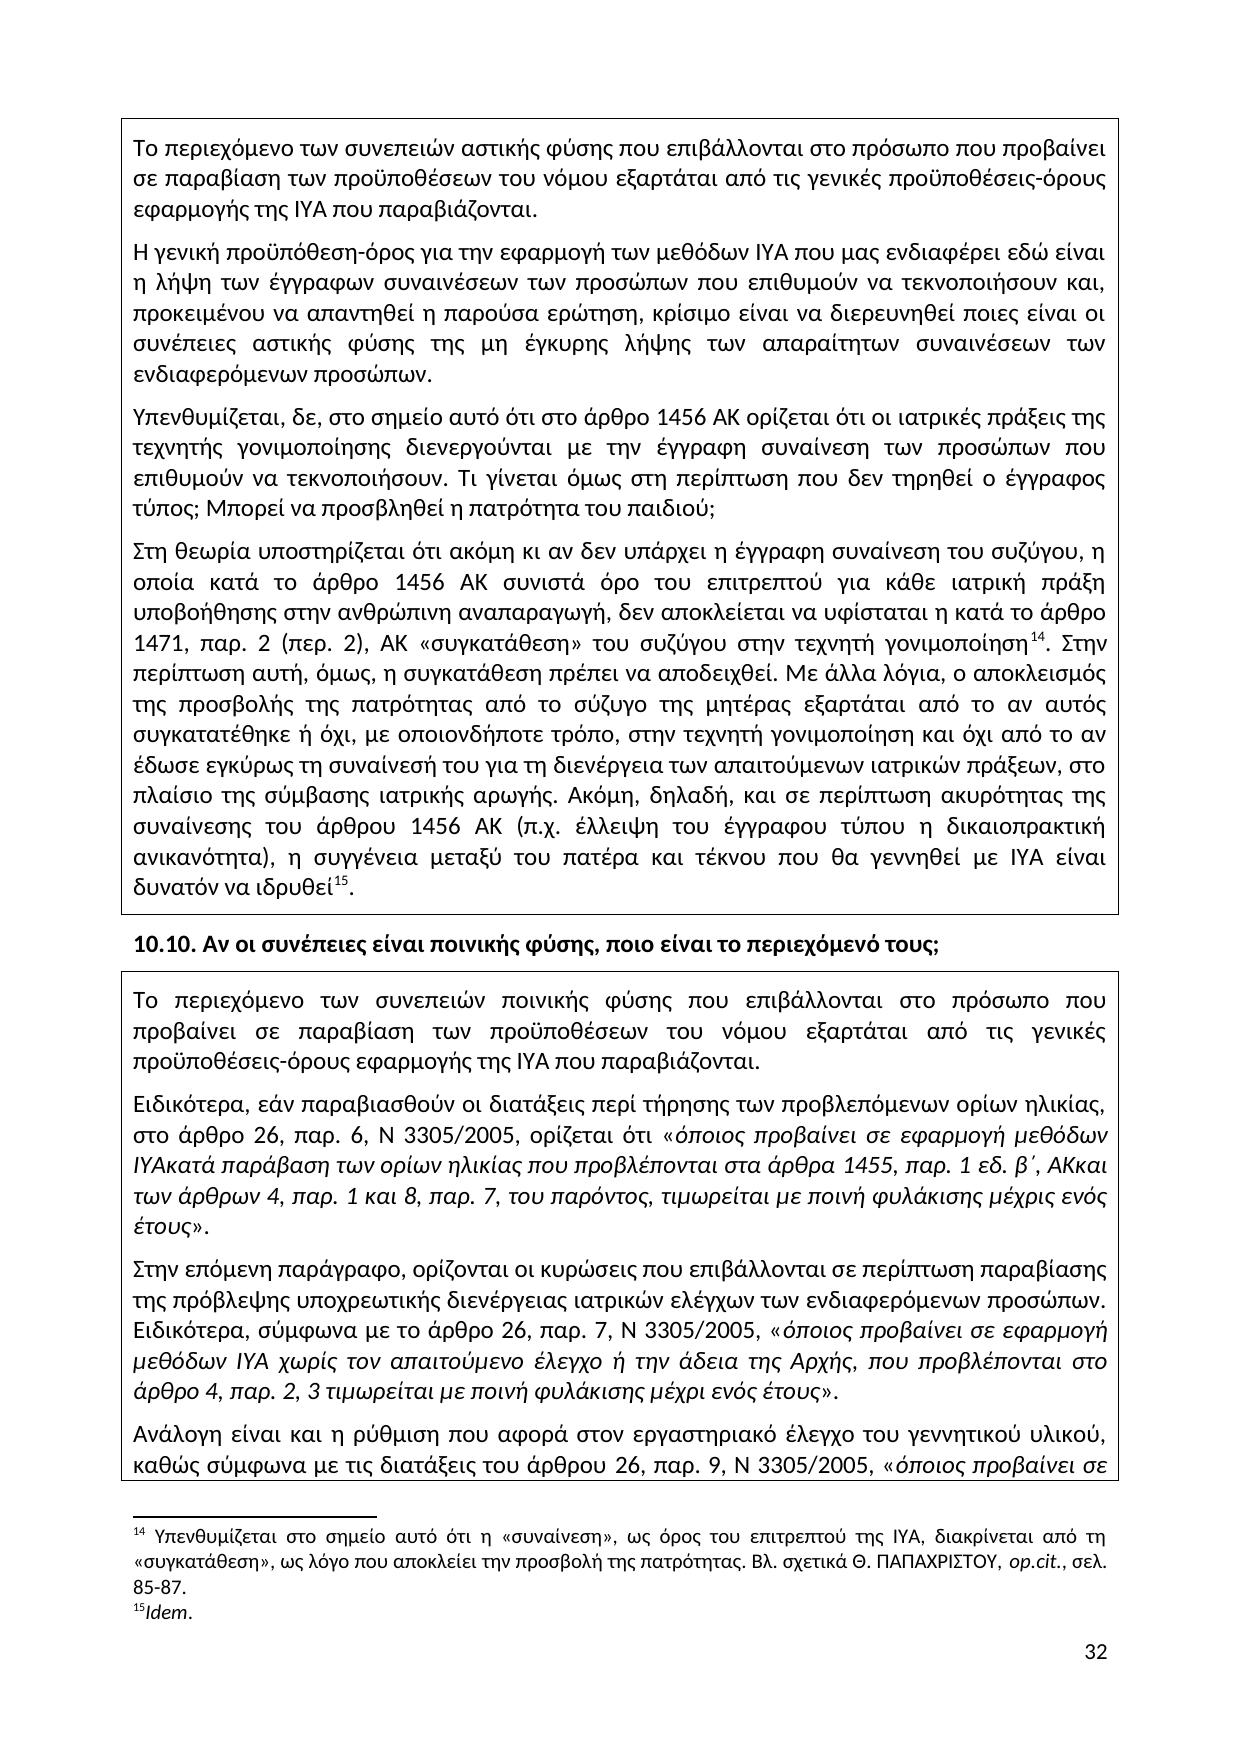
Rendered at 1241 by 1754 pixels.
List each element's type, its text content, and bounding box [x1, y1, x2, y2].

table_header Το περιεχόμενο των συνεπειών αστικής φύσης που επιβάλλονται στο πρόσωπο που προβαίνει σε παραβίαση των προϋποθέσεων του νόμου εξαρτάται από τις γενικές προϋποθέσεις-όρους εφαρμογής της ΙΥΑ που παραβιάζονται. Η γενική προϋπόθεση-όρος για την εφαρμογή των μεθόδων ΙΥΑ που μας ενδιαφέρει εδώ είναι η λήψη των έγγραφων συναινέσεων των προσώπων που επιθυμούν να τεκνοποιήσουν και, προκειμένου να απαντηθεί η παρούσα ερώτηση, κρίσιμο είναι να διερευνηθεί ποιες είναι οι συνέπειες αστικής φύσης της μη έγκυρης λήψης των απαραίτητων συναινέσεων των ενδιαφερόμενων προσώπων. Υπενθυμίζεται, δε, στο σημείο αυτό ότι στο άρθρο 1456 ΑΚ ορίζεται ότι οι ιατρικές πράξεις της τεχνητής γονιμοποίησης διενεργούνται με την έγγραφη συναίνεση των προσώπων που επιθυμούν να τεκνοποιήσουν. Τι γίνεται όμως στη περίπτωση που δεν τηρηθεί ο έγγραφος τύπος; Μπορεί να προσβληθεί η πατρότητα του παιδιού; Στη θεωρία υποστηρίζεται ότι ακόμη κι αν δεν υπάρχει η έγγραφη συναίνεση του συζύγου, η οποία κατά το άρθρο 1456 ΑΚ συνιστά όρο του επιτρεπτού για κάθε ιατρική πράξη υποβοήθησης στην ανθρώπινη αναπαραγωγή, δεν αποκλείεται να υφίσταται η κατά το άρθρο 1471, παρ. 2 (περ. 2), ΑΚ «συγκατάθεση» του συζύγου στην τεχνητή γονιμοποίηση. Στην περίπτωση αυτή, όμως, η συγκατάθεση πρέπει να αποδειχθεί. Με άλλα λόγια, ο αποκλεισμός της προσβολής της πατρότητας από το σύζυγο της μητέρας εξαρτάται από το αν αυτός συγκατατέθηκε ή όχι, με οποιονδήποτε τρόπο, στην τεχνητή γονιμοποίηση και όχι από το αν έδωσε εγκύρως τη συναίνεσή του για τη διενέργεια των απαιτούμενων ιατρικών πράξεων, στο πλαίσιο της σύμβασης ιατρικής αρωγής. Ακόμη, δηλαδή, και σε περίπτωση ακυρότητας της συναίνεσης του άρθρου 1456 ΑΚ (π.χ. έλλειψη του έγγραφου τύπου η δικαιοπρακτική ανικανότητα), η συγγένεια μεταξύ του πατέρα και τέκνου που θα γεννηθεί με ΙΥΑ είναι δυνατόν να ιδρυθεί. [122, 119, 1118, 914]
text 10.10. Αν οι συνέπειες είναι ποινικής φύσης, ποιο είναι το περιεχόμενό τους; [133, 928, 1107, 958]
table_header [122, 972, 1118, 1479]
